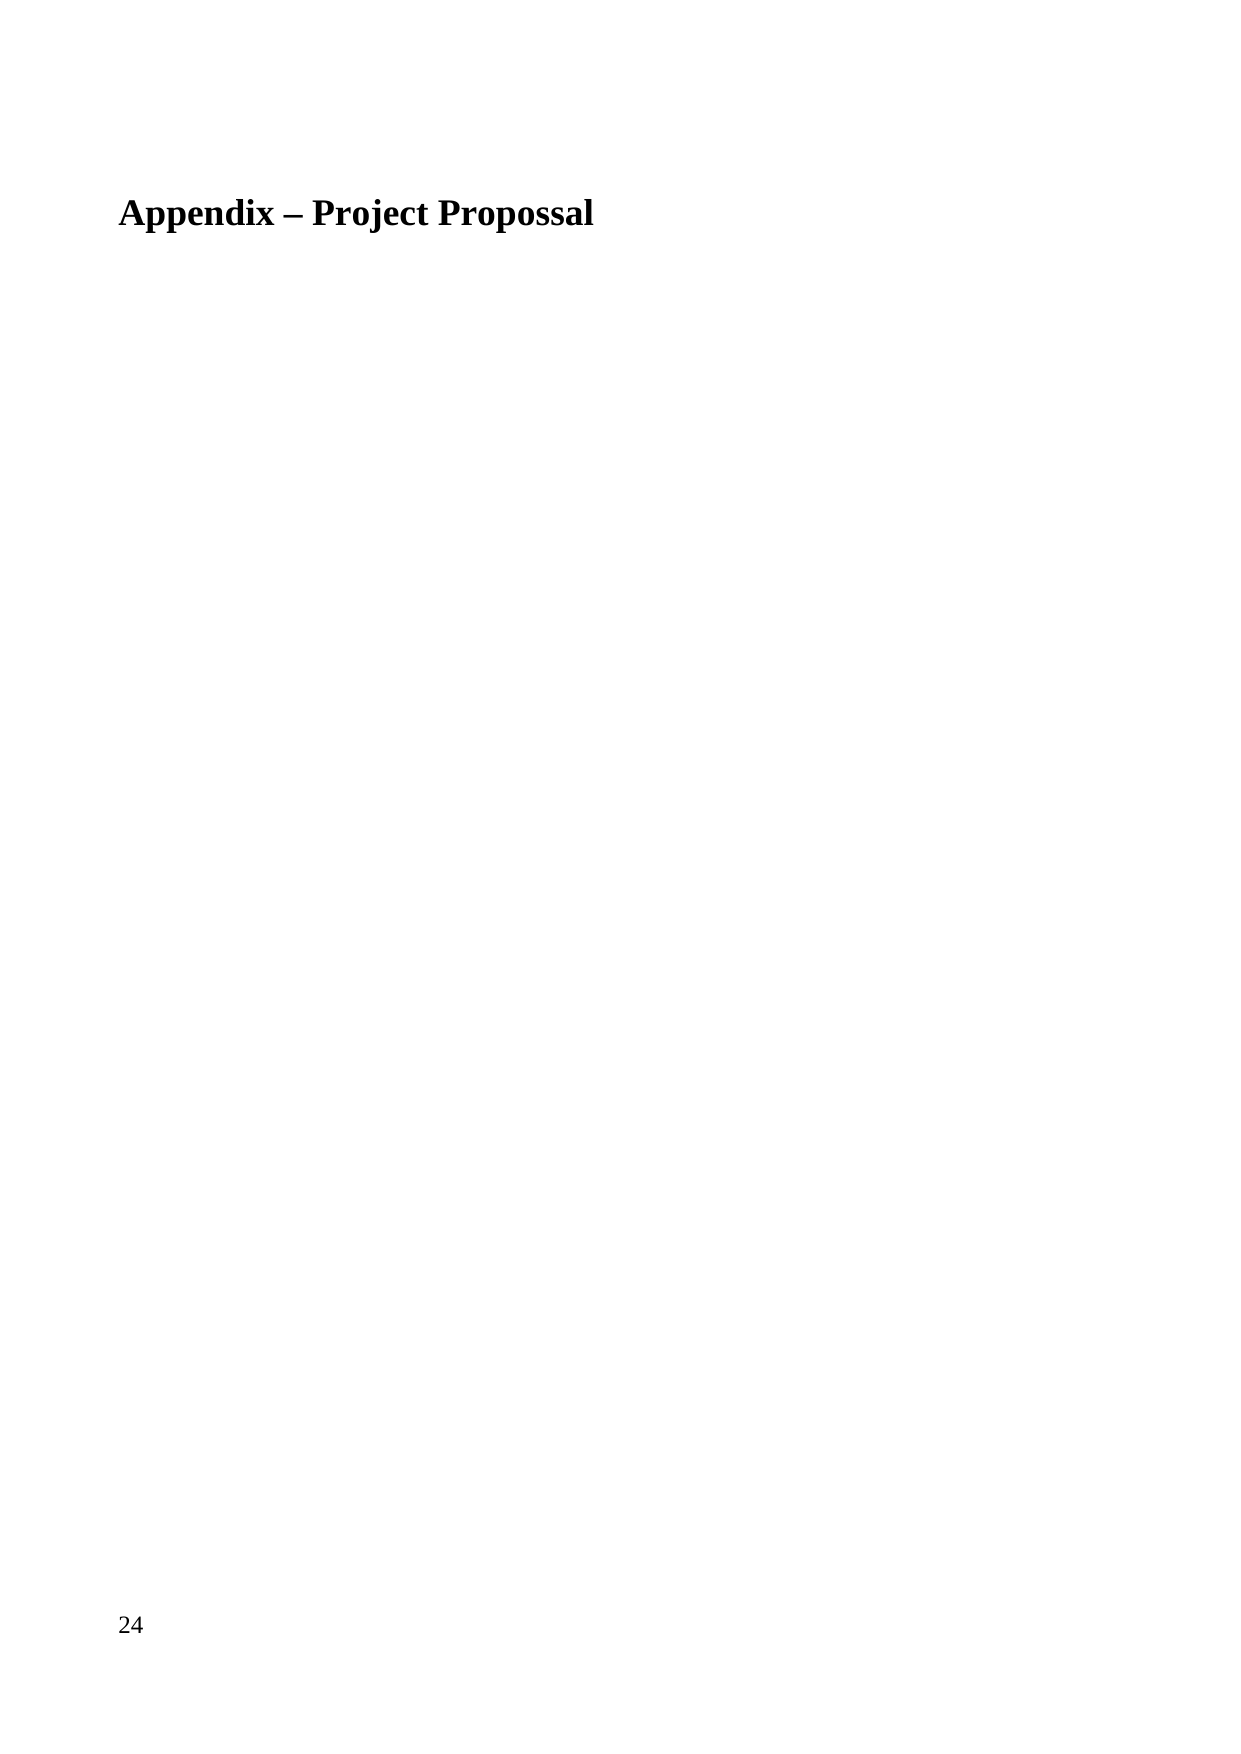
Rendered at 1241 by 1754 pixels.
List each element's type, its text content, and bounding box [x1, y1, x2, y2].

subtitle Appendix – Project Propossal [118, 190, 1122, 233]
